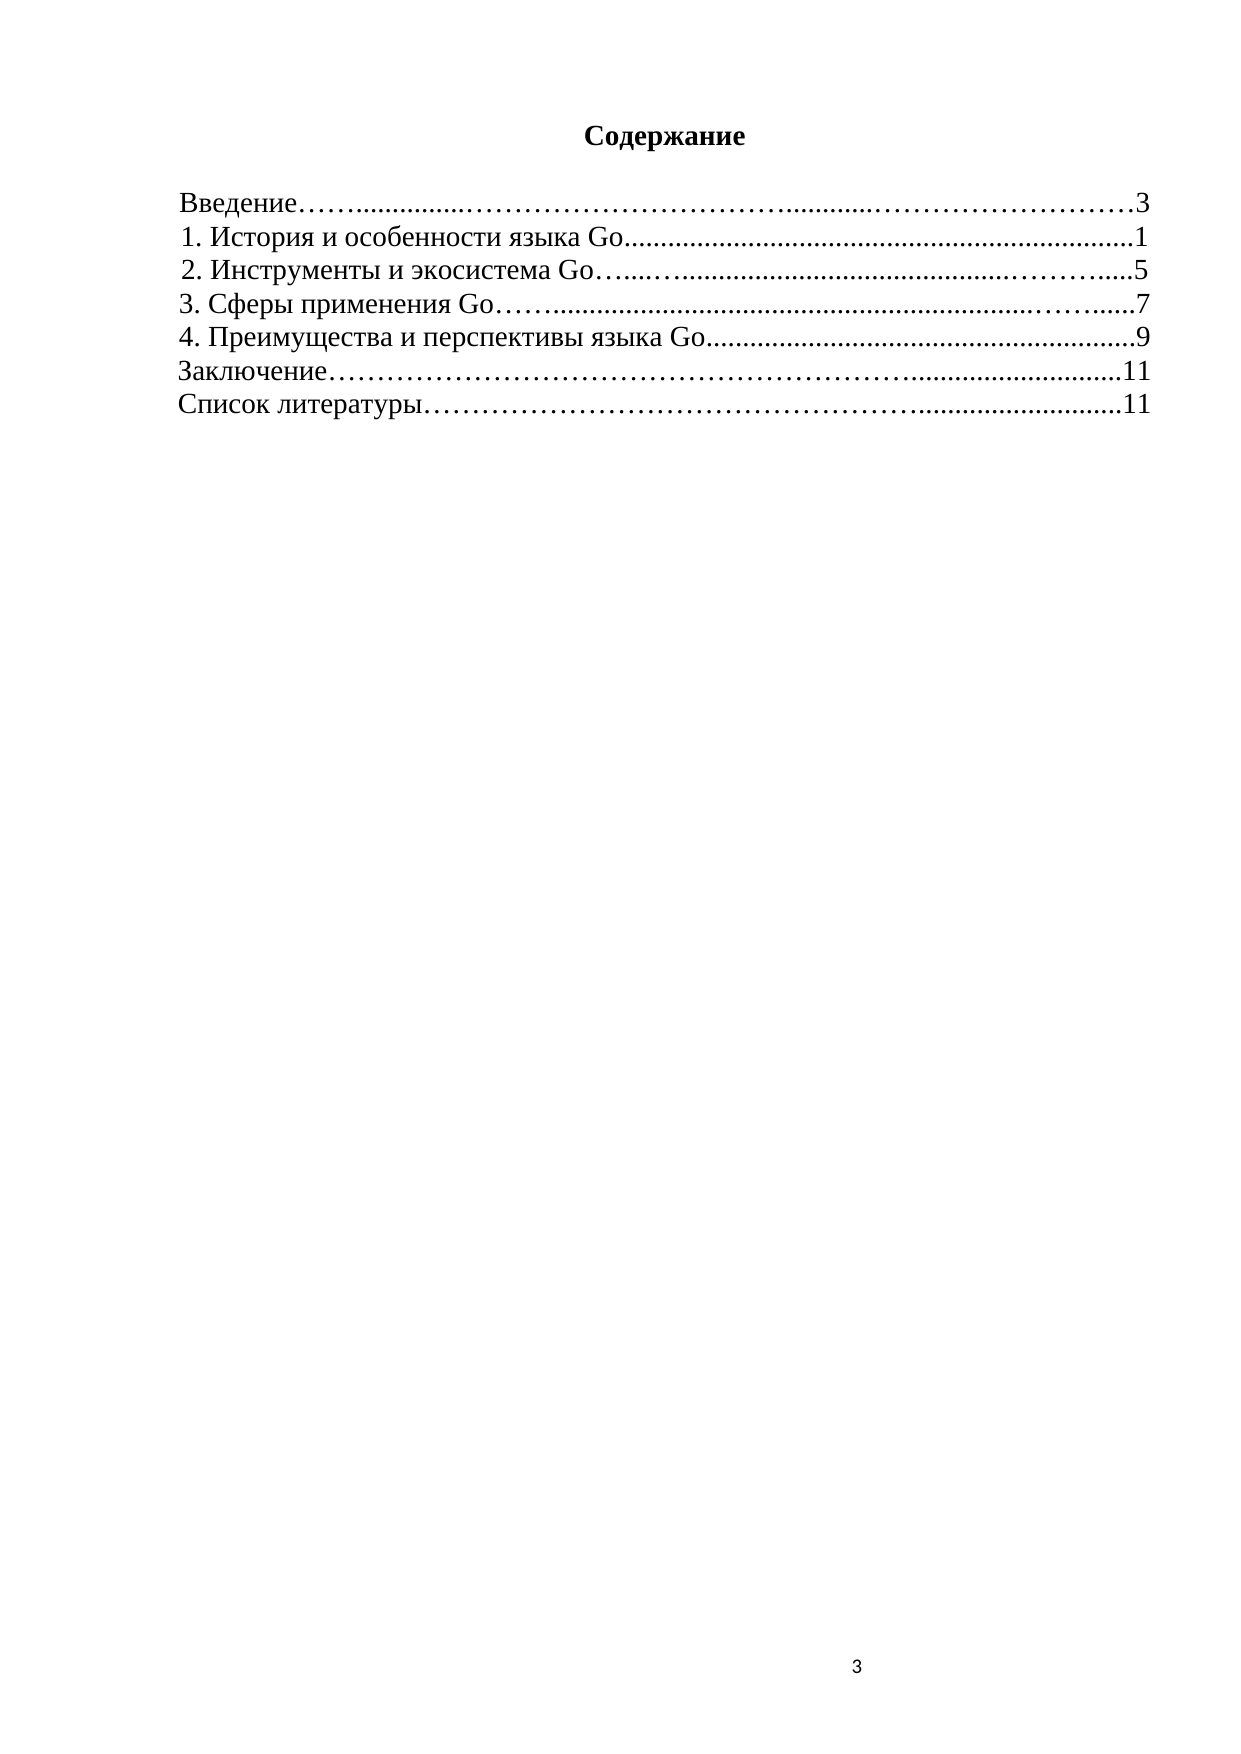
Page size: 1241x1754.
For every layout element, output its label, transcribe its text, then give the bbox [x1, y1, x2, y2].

text 2. Инструменты и экосистема Go…....….............................................……….....5 [177, 252, 1152, 286]
text Содержание [177, 118, 1152, 152]
text Список литературы……………………………………………............................11 [177, 386, 1152, 420]
text Введение……...............……………………………............………………………3 [177, 185, 1152, 219]
text Заключение…………………………………………………….............................11 [177, 353, 1152, 386]
text 4. Преимущества и перспективы языка Go...........................................................9 [177, 319, 1152, 353]
text 3. Сферы применения Go……..................................................................……......7 [177, 286, 1152, 319]
text 1. История и особенности языка Go......................................................................1 [177, 219, 1152, 252]
